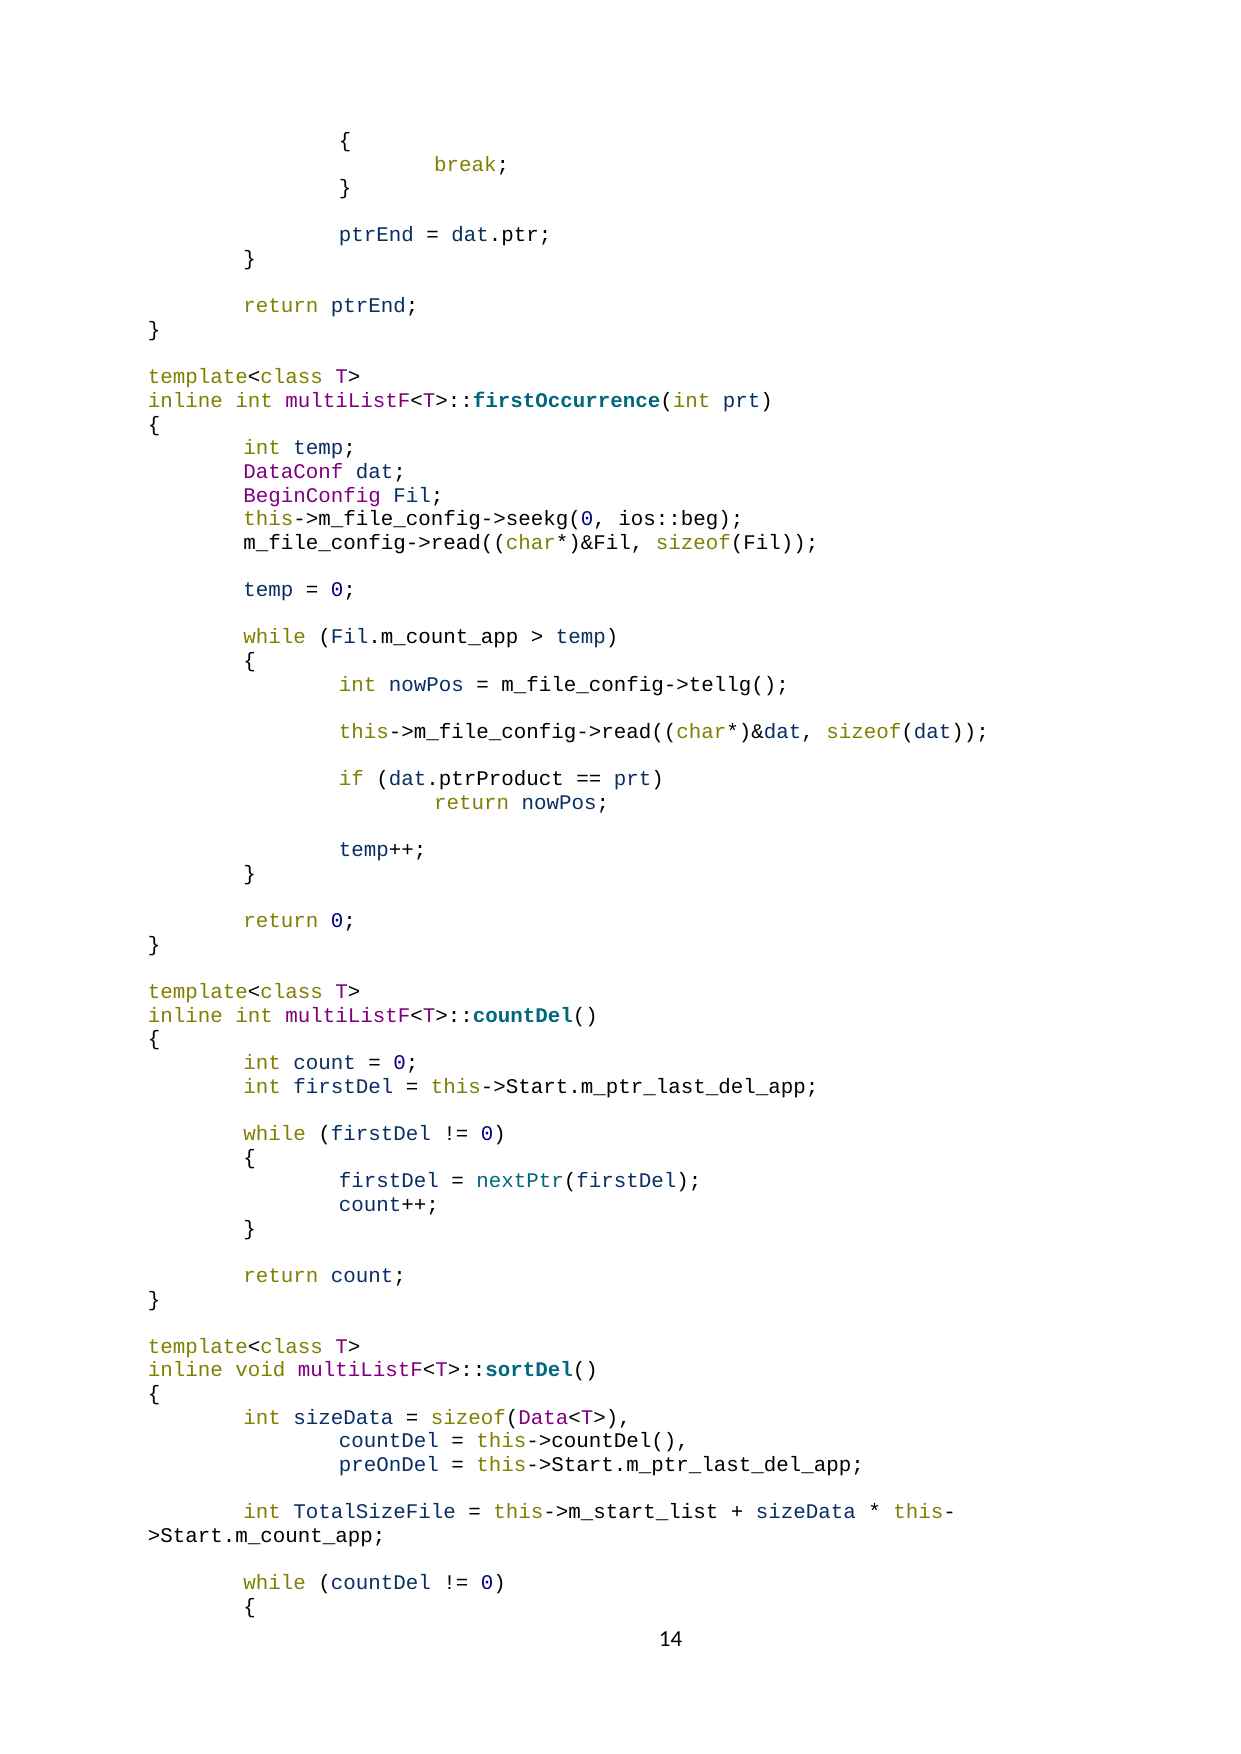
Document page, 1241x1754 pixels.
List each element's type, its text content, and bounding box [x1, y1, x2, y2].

text if (dat.ptrProduct == prt) [148, 768, 1193, 792]
text inline int multiListF<T>::countDel() [148, 1005, 1193, 1028]
text count++; [148, 1194, 1193, 1218]
text this->m_file_config->read((char*)&dat, sizeof(dat)); [148, 721, 1193, 745]
text } [148, 863, 1193, 887]
text return nowPos; [148, 792, 1193, 816]
text return ptrEnd; [148, 295, 1193, 319]
text inline int multiListF<T>::firstOccurrence(int prt) [148, 390, 1193, 414]
text { [148, 1147, 1193, 1170]
text break; [148, 153, 1193, 177]
text } [148, 1288, 1193, 1312]
text { [148, 130, 1193, 153]
text template<class T> [148, 366, 1193, 390]
text return 0; [148, 910, 1193, 934]
text preOnDel = this->Start.m_ptr_last_del_app; [148, 1454, 1193, 1478]
text while (countDel != 0) [148, 1572, 1193, 1596]
text int nowPos = m_file_config->tellg(); [148, 674, 1193, 697]
text { [148, 1383, 1193, 1407]
text ptrEnd = dat.ptr; [148, 224, 1193, 248]
text firstDel = nextPtr(firstDel); [148, 1170, 1193, 1194]
text int count = 0; [148, 1052, 1193, 1076]
text template<class T> [148, 1336, 1193, 1359]
text } [148, 934, 1193, 957]
text temp = 0; [148, 579, 1193, 603]
text m_file_config->read((char*)&Fil, sizeof(Fil)); [148, 532, 1193, 556]
text BeginConfig Fil; [148, 484, 1193, 508]
text this->m_file_config->seekg(0, ios::beg); [148, 508, 1193, 532]
text inline void multiListF<T>::sortDel() [148, 1359, 1193, 1383]
text { [148, 1596, 1193, 1619]
text DataConf dat; [148, 461, 1193, 484]
text { [148, 414, 1193, 437]
text while (firstDel != 0) [148, 1123, 1193, 1147]
text } [148, 319, 1193, 343]
text } [148, 248, 1193, 272]
text int TotalSizeFile = this->m_start_list + sizeData * this->Start.m_count_app; [148, 1501, 1193, 1549]
text countDel = this->countDel(), [148, 1430, 1193, 1454]
text int firstDel = this->Start.m_ptr_last_del_app; [148, 1076, 1193, 1099]
text int sizeData = sizeof(Data<T>), [148, 1407, 1193, 1430]
text } [148, 177, 1193, 201]
text return count; [148, 1265, 1193, 1288]
text temp++; [148, 839, 1193, 863]
text } [148, 1218, 1193, 1241]
text { [148, 1028, 1193, 1052]
text { [148, 650, 1193, 674]
text while (Fil.m_count_app > temp) [148, 626, 1193, 650]
text template<class T> [148, 981, 1193, 1005]
text int temp; [148, 437, 1193, 461]
